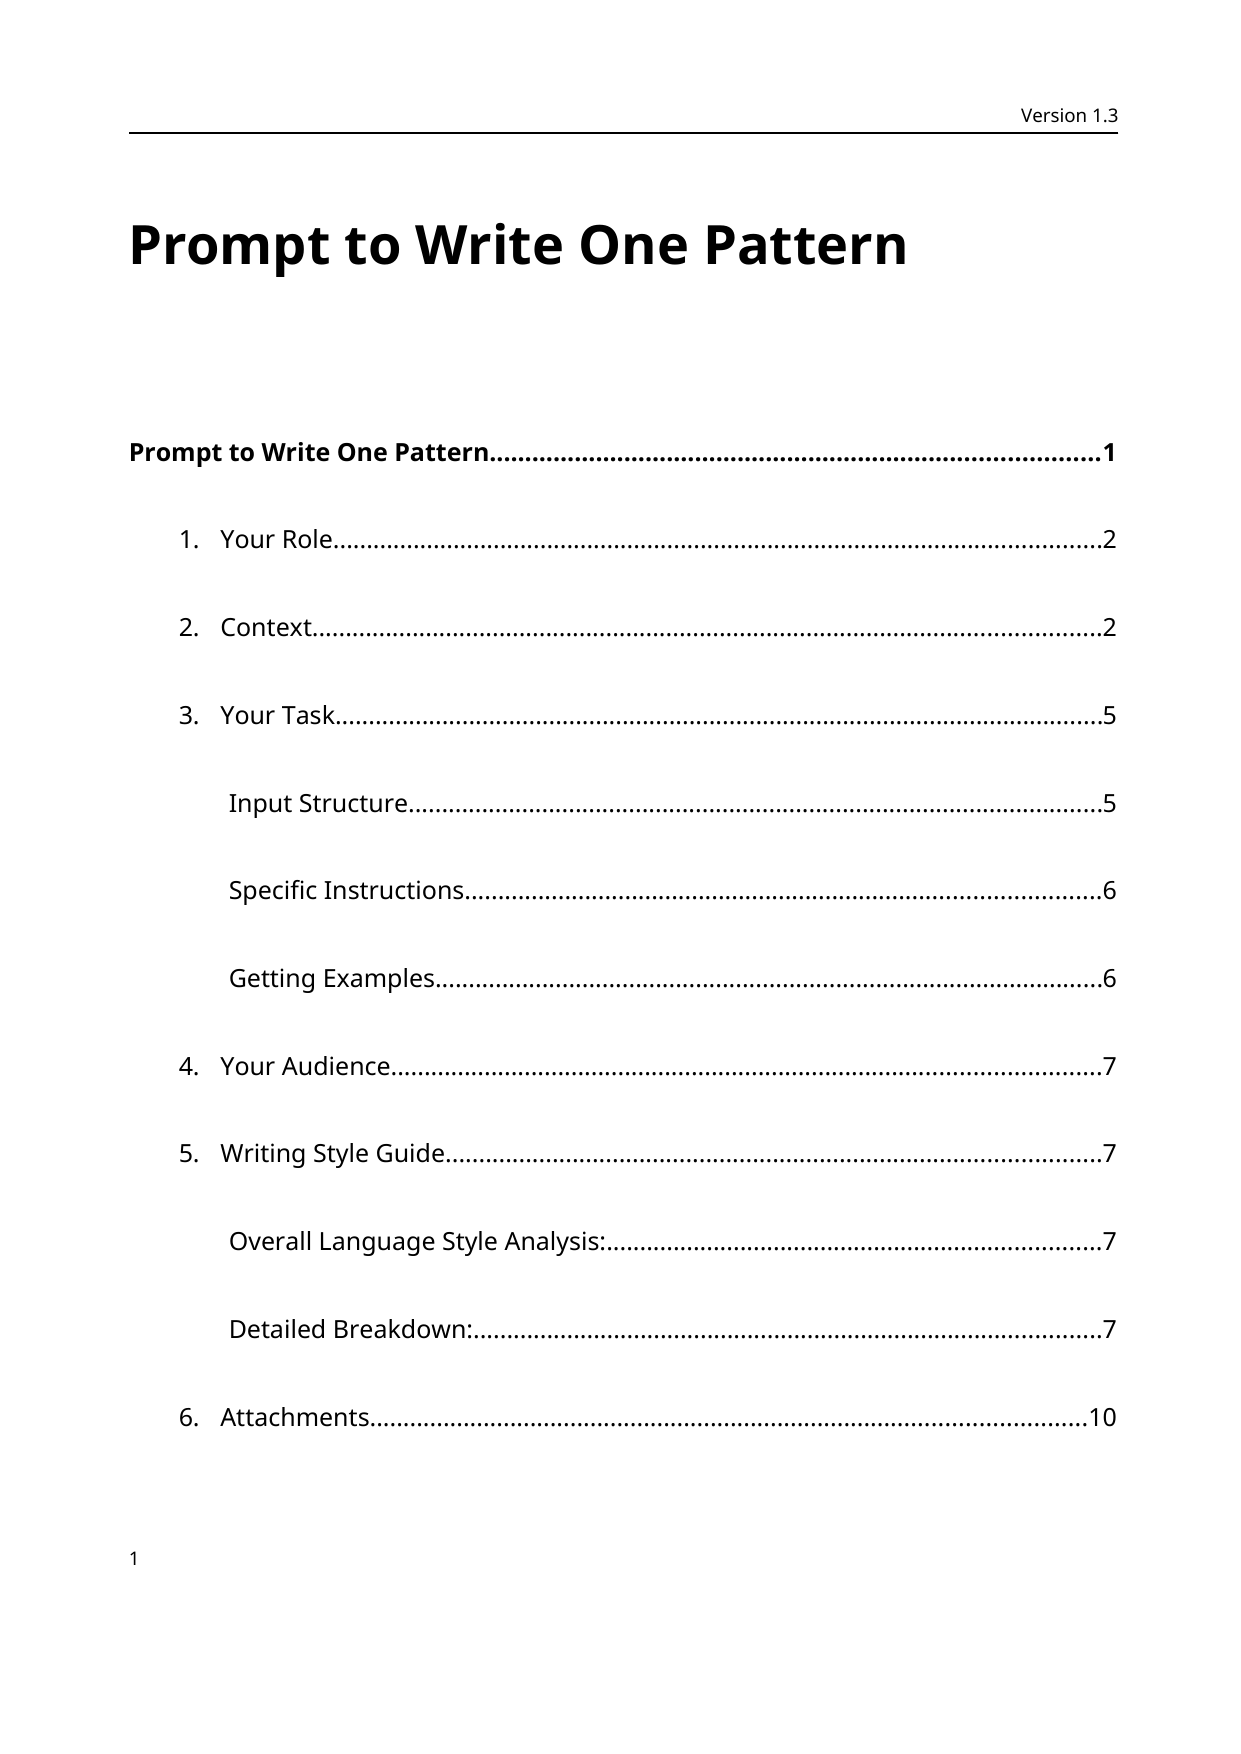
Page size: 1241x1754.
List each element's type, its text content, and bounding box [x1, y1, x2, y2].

text 1. Your Role 2 [178, 507, 1118, 572]
text Detailed Breakdown: 7 [228, 1296, 1118, 1361]
text Prompt to Write One Pattern 1 [128, 419, 1118, 484]
text 6. Attachments 10 [178, 1384, 1118, 1449]
text 3. Your Task 5 [178, 682, 1118, 747]
subtitle Prompt to Write One Pattern [128, 195, 1118, 292]
text 4. Your Audience 7 [178, 1033, 1118, 1098]
text 2. Context 2 [178, 594, 1118, 659]
text Getting Examples 6 [228, 945, 1118, 1010]
text Overall Language Style Analysis: 7 [228, 1208, 1118, 1273]
text 5. Writing Style Guide 7 [178, 1121, 1118, 1186]
text Specific Instructions 6 [228, 857, 1118, 922]
text Input Structure 5 [228, 770, 1118, 835]
